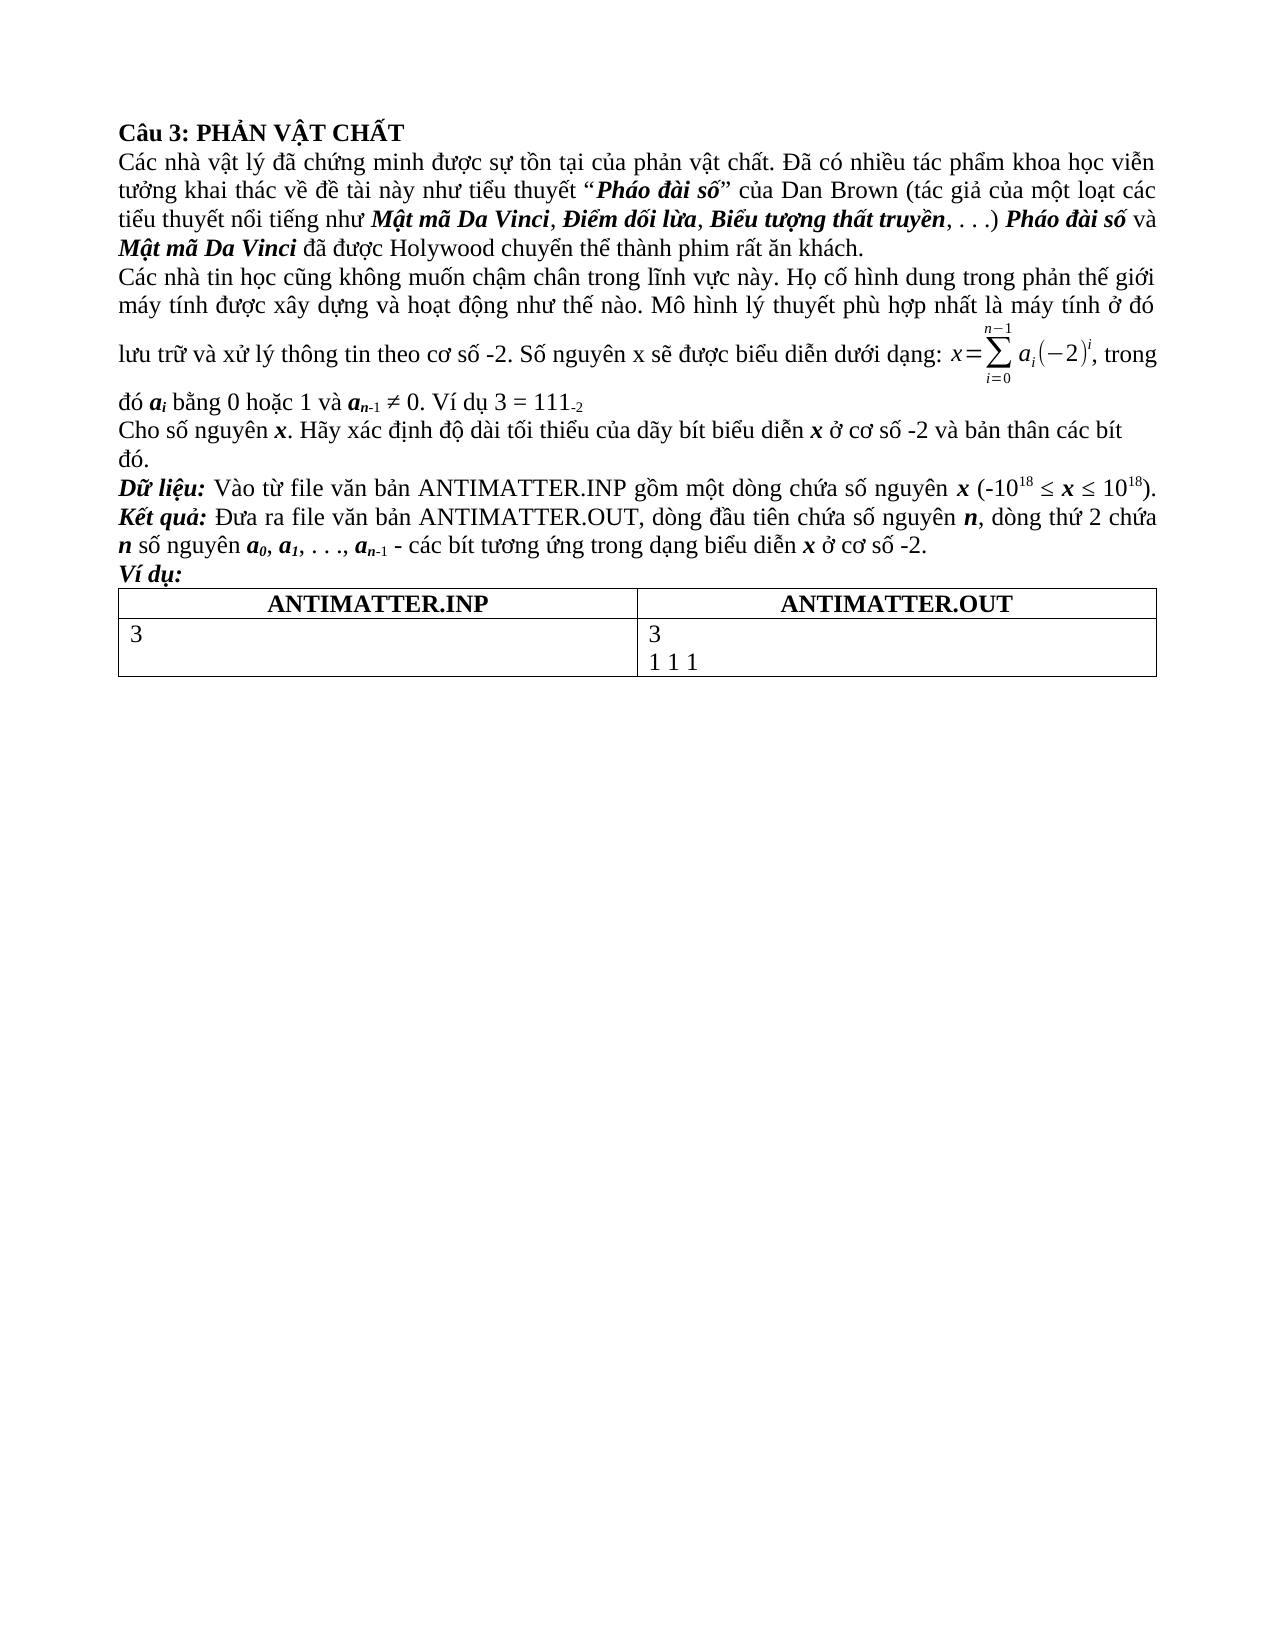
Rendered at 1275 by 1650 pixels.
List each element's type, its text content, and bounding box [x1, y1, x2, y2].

table_header ANTIMATTER.OUT [638, 589, 1156, 618]
table_cell 3 1 1 1 [638, 619, 1156, 676]
text Các nhà tin học cũng không muốn chậm chân trong lĩnh vực này. Họ cố hình dung trong phản thế giới máy tính được xây dựng và hoạt động như thế nào. Mô hình lý thuyết phù hợp nhất là máy tính ở đó lưu trữ và xử lý thông tin theo cơ số -2. Số nguyên x sẽ được biểu diễn dưới dạng: , trong đó ai bằng 0 hoặc 1 và an-1 ≠ 0. Ví dụ 3 = 111-2 [118, 262, 1157, 415]
text Dữ liệu: Vào từ file văn bản ANTIMATTER.INP gồm một dòng chứa số nguyên x (-1018 ≤ x ≤ 1018). Kết quả: Đưa ra file văn bản ANTIMATTER.OUT, dòng đầu tiên chứa số nguyên n, dòng thứ 2 chứa n số nguyên a0, a1, . . ., an-1 - các bít tương ứng trong dạng biểu diễn x ở cơ số -2. [118, 473, 1157, 559]
table_cell 3 [119, 619, 637, 676]
table_header ANTIMATTER.INP [119, 589, 637, 618]
text Ví dụ: [118, 559, 1157, 588]
text Câu 3: PHẢN VẬT CHẤT [118, 118, 1157, 147]
text Cho số nguyên x. Hãy xác định độ dài tối thiểu của dãy bít biểu diễn x ở cơ số -2 và bản thân các bít đó. [118, 415, 1157, 473]
text Các nhà vật lý đã chứng minh được sự tồn tại của phản vật chất. Đã có nhiều tác phẩm khoa học viễn tưởng khai thác về đề tài này như tiểu thuyết “Pháo đài số” của Dan Brown (tác giả của một loạt các tiểu thuyết nổi tiếng như Mật mã Da Vinci, Điểm dối lừa, Biểu tượng thất truyền, . . .) Pháo đài số và Mật mã Da Vinci đã được Holywood chuyển thể thành phim rất ăn khách. [118, 147, 1157, 262]
